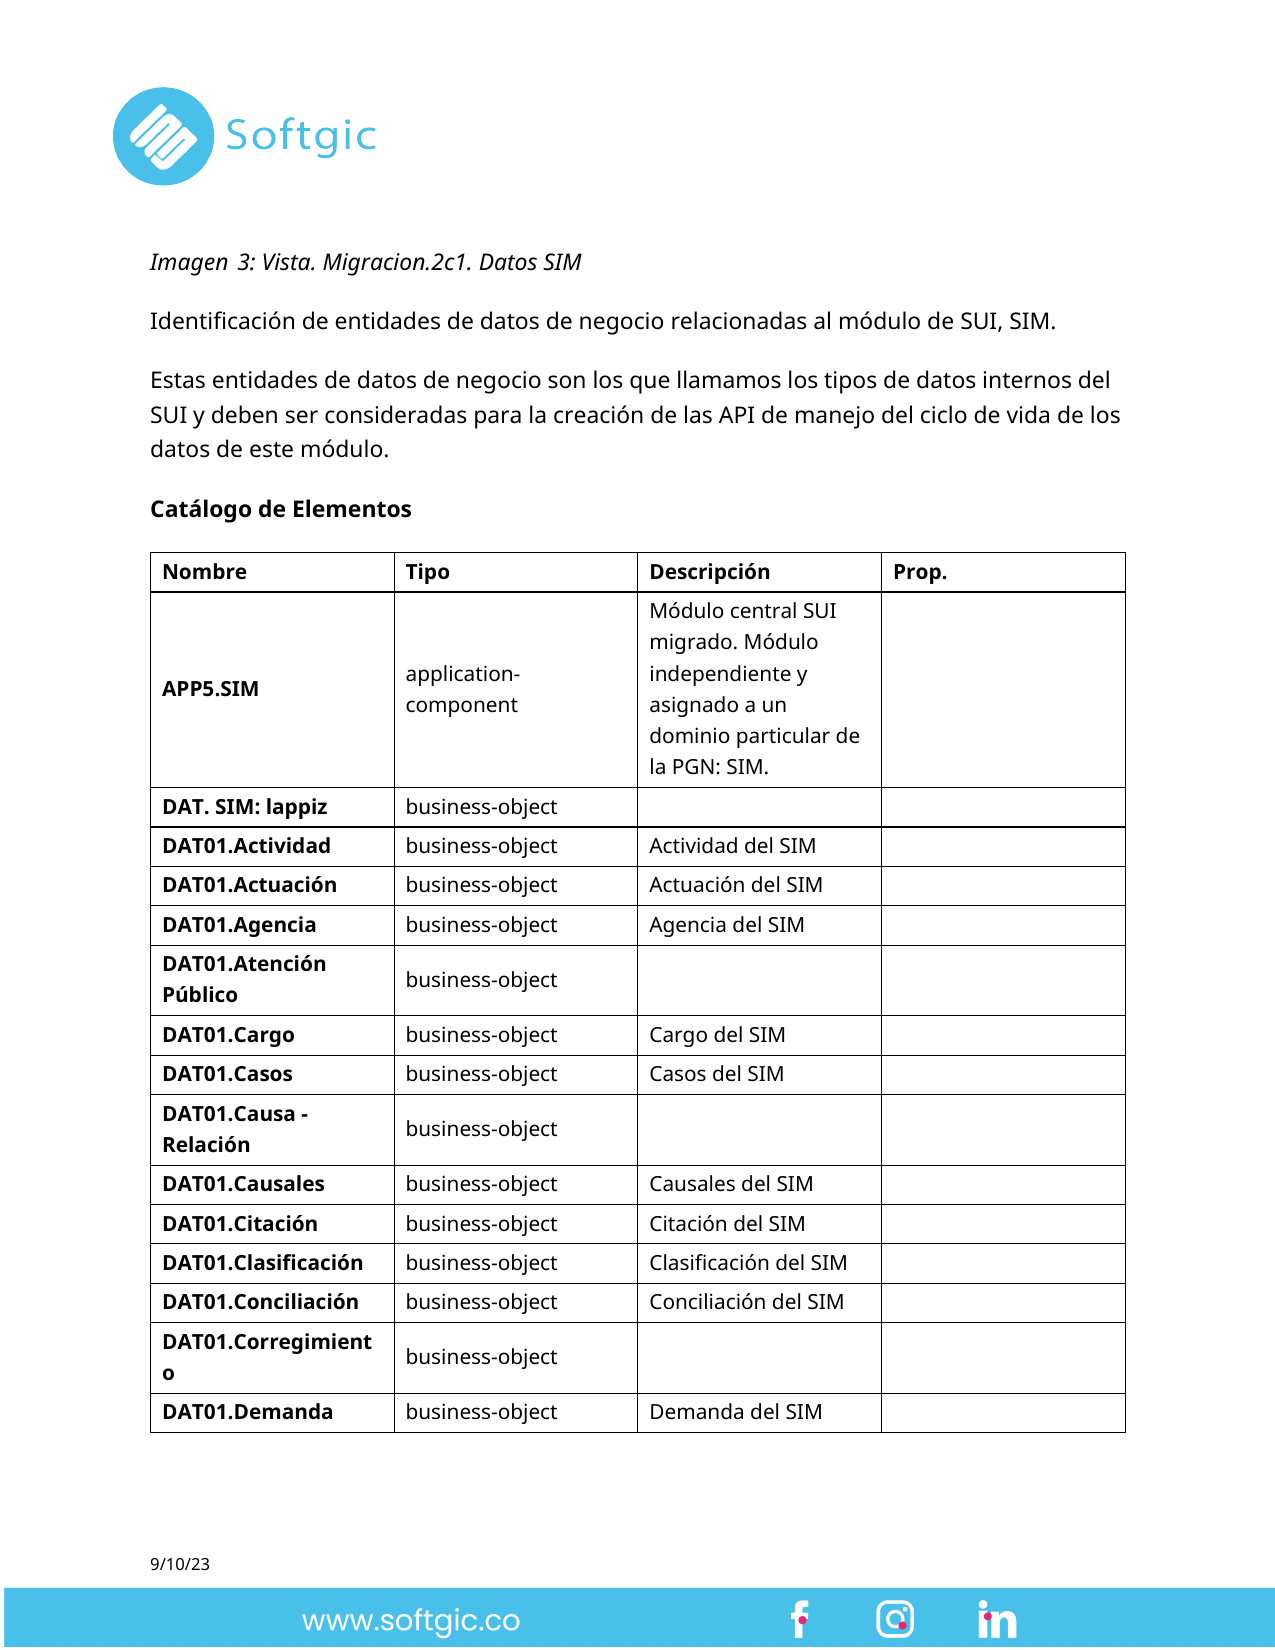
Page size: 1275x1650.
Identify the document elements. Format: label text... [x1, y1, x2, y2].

table_cell [882, 828, 1125, 866]
table_cell [882, 788, 1125, 826]
text Estas entidades de datos de negocio son los que llamamos los tipos de datos internos del SUI y deben ser consideradas para la creación de las API de manejo del ciclo de vida de los datos de este módulo. [150, 364, 1125, 464]
table_cell DAT01.Agencia [151, 906, 394, 944]
table_cell APP5.SIM [151, 593, 394, 787]
table_header Descripción [638, 553, 881, 591]
table_cell Casos del SIM [638, 1056, 881, 1094]
table_cell DAT01.Causa - Relación [151, 1095, 394, 1164]
table_cell business-object [395, 906, 637, 944]
table_cell Clasificación del SIM [638, 1244, 881, 1283]
table_cell [882, 593, 1125, 787]
table_cell DAT01.Clasificación [151, 1244, 394, 1283]
table_cell business-object [395, 828, 637, 866]
table_cell DAT01.Corregimiento [151, 1323, 394, 1393]
table_cell [882, 1205, 1125, 1243]
table_cell [638, 788, 881, 826]
table_header Nombre [151, 553, 394, 591]
table_cell DAT01.Casos [151, 1056, 394, 1094]
table_cell Causales del SIM [638, 1166, 881, 1204]
table_cell business-object [395, 1056, 637, 1094]
table_cell business-object [395, 1323, 637, 1393]
table_cell Actuación del SIM [638, 867, 881, 905]
table_cell DAT01.Citación [151, 1205, 394, 1243]
table_cell DAT01.Cargo [151, 1016, 394, 1054]
table_cell [882, 946, 1125, 1015]
table_cell business-object [395, 946, 637, 1015]
table_cell [638, 1095, 881, 1164]
table_cell [882, 867, 1125, 905]
table_cell DAT01.Atención Público [151, 946, 394, 1015]
text Identificación de entidades de datos de negocio relacionadas al módulo de SUI, SIM. [150, 305, 1125, 336]
table_cell Módulo central SUI migrado. Módulo independiente y asignado a un dominio particular de la PGN: SIM. [638, 593, 881, 787]
table_cell business-object [395, 1244, 637, 1283]
table_cell DAT01.Actuación [151, 867, 394, 905]
table_cell business-object [395, 1016, 637, 1054]
table_cell [882, 1166, 1125, 1204]
text Imagen 3: Vista. Migracion.2c1. Datos SIM [150, 246, 1125, 277]
table_cell [882, 1016, 1125, 1054]
table_cell Demanda del SIM [638, 1394, 881, 1432]
table_cell [638, 1323, 881, 1393]
table_cell Actividad del SIM [638, 828, 881, 866]
table_cell DAT. SIM: lappiz [151, 788, 394, 826]
table_cell business-object [395, 1166, 637, 1204]
table_cell business-object [395, 1095, 637, 1164]
subtitle Catálogo de Elementos [150, 493, 1125, 524]
table_cell business-object [395, 867, 637, 905]
table_cell business-object [395, 1394, 637, 1432]
table_cell Citación del SIM [638, 1205, 881, 1243]
table_cell [882, 906, 1125, 944]
table_cell business-object [395, 1205, 637, 1243]
table_cell DAT01.Demanda [151, 1394, 394, 1432]
table_cell [882, 1284, 1125, 1322]
table_header Tipo [395, 553, 637, 591]
table_cell business-object [395, 1284, 637, 1322]
picture [4, 0, 1275, 1647]
table_cell [882, 1244, 1125, 1283]
table_cell Agencia del SIM [638, 906, 881, 944]
table_cell Conciliación del SIM [638, 1284, 881, 1322]
table_header Prop. [882, 553, 1125, 591]
table_cell [882, 1095, 1125, 1164]
table_cell [638, 946, 881, 1015]
table_cell [882, 1394, 1125, 1432]
table_cell DAT01.Actividad [151, 828, 394, 866]
table_cell DAT01.Causales [151, 1166, 394, 1204]
table_cell [882, 1323, 1125, 1393]
table_cell business-object [395, 788, 637, 826]
table_cell [882, 1056, 1125, 1094]
table_cell application-component [395, 593, 637, 787]
table_cell DAT01.Conciliación [151, 1284, 394, 1322]
table_cell Cargo del SIM [638, 1016, 881, 1054]
